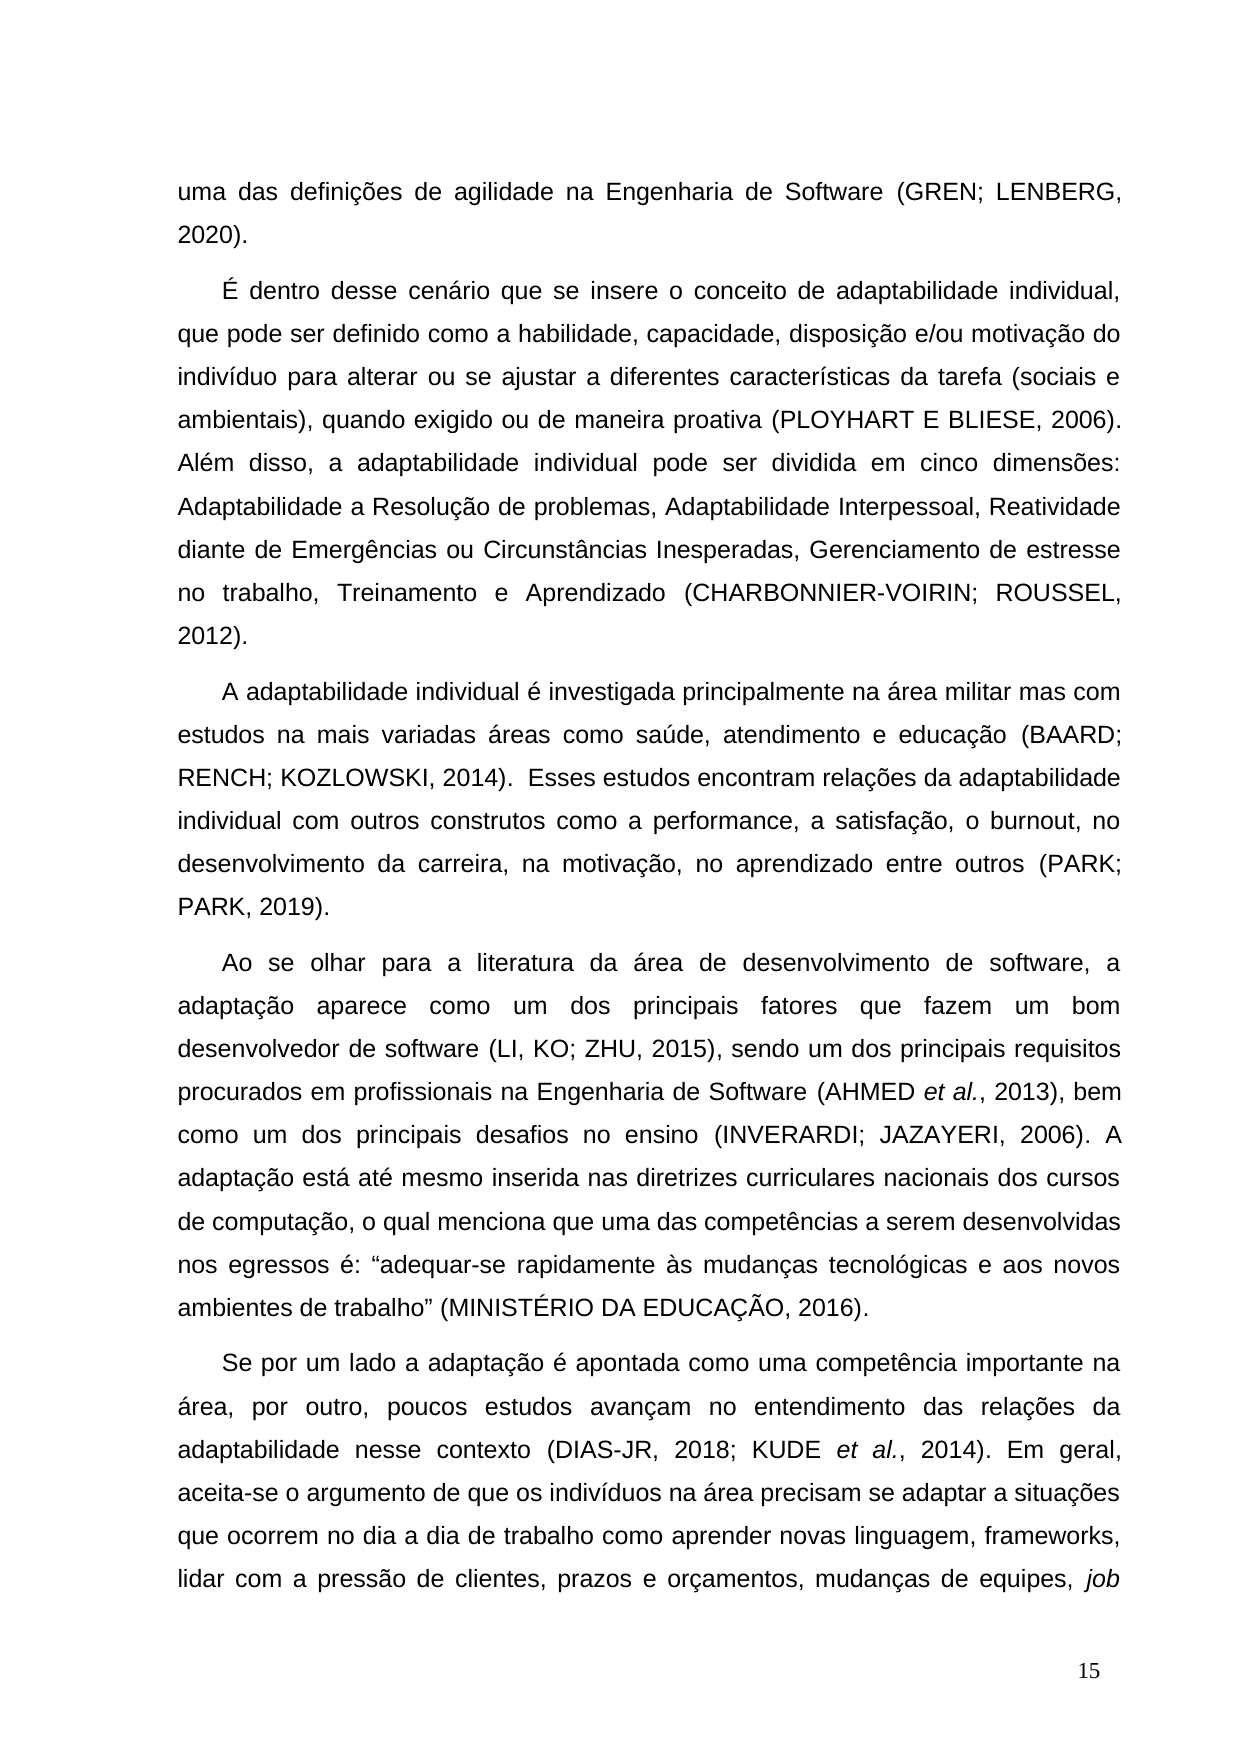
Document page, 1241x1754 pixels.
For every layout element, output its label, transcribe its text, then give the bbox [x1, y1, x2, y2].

text Ao se olhar para a literatura da área de desenvolvimento de software, a adaptação aparece como um dos principais fatores que fazem um bom desenvolvedor de software (LI, KO; ZHU, 2015), sendo um dos principais requisitos procurados em profissionais na Engenharia de Software (AHMED et al., 2013), bem como um dos principais desafios no ensino (INVERARDI; JAZAYERI, 2006). A adaptação está até mesmo inserida nas diretrizes curriculares nacionais dos cursos de computação, o qual menciona que uma das competências a serem desenvolvidas nos egressos é: “adequar-se rapidamente às mudanças tecnológicas e aos novos ambientes de trabalho” (MINISTÉRIO DA EDUCAÇÃO, 2016). [177, 948, 1122, 1322]
text É dentro desse cenário que se insere o conceito de adaptabilidade individual, que pode ser definido como a habilidade, capacidade, disposição e/ou motivação do indivíduo para alterar ou se ajustar a diferentes características da tarefa (sociais e ambientais), quando exigido ou de maneira proativa (PLOYHART E BLIESE, 2006). Além disso, a adaptabilidade individual pode ser dividida em cinco dimensões: Adaptabilidade a Resolução de problemas, Adaptabilidade Interpessoal, Reatividade diante de Emergências ou Circunstâncias Inesperadas, Gerenciamento de estresse no trabalho, Treinamento e Aprendizado (CHARBONNIER-VOIRIN; ROUSSEL, 2012). [177, 276, 1122, 650]
text A adaptabilidade individual é investigada principalmente na área militar mas com estudos na mais variadas áreas como saúde, atendimento e educação (BAARD; RENCH; KOZLOWSKI, 2014). Esses estudos encontram relações da adaptabilidade individual com outros construtos como a performance, a satisfação, o burnout, no desenvolvimento da carreira, na motivação, no aprendizado entre outros (PARK; PARK, 2019). [177, 677, 1122, 921]
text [177, 177, 1122, 249]
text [177, 1348, 1122, 1593]
